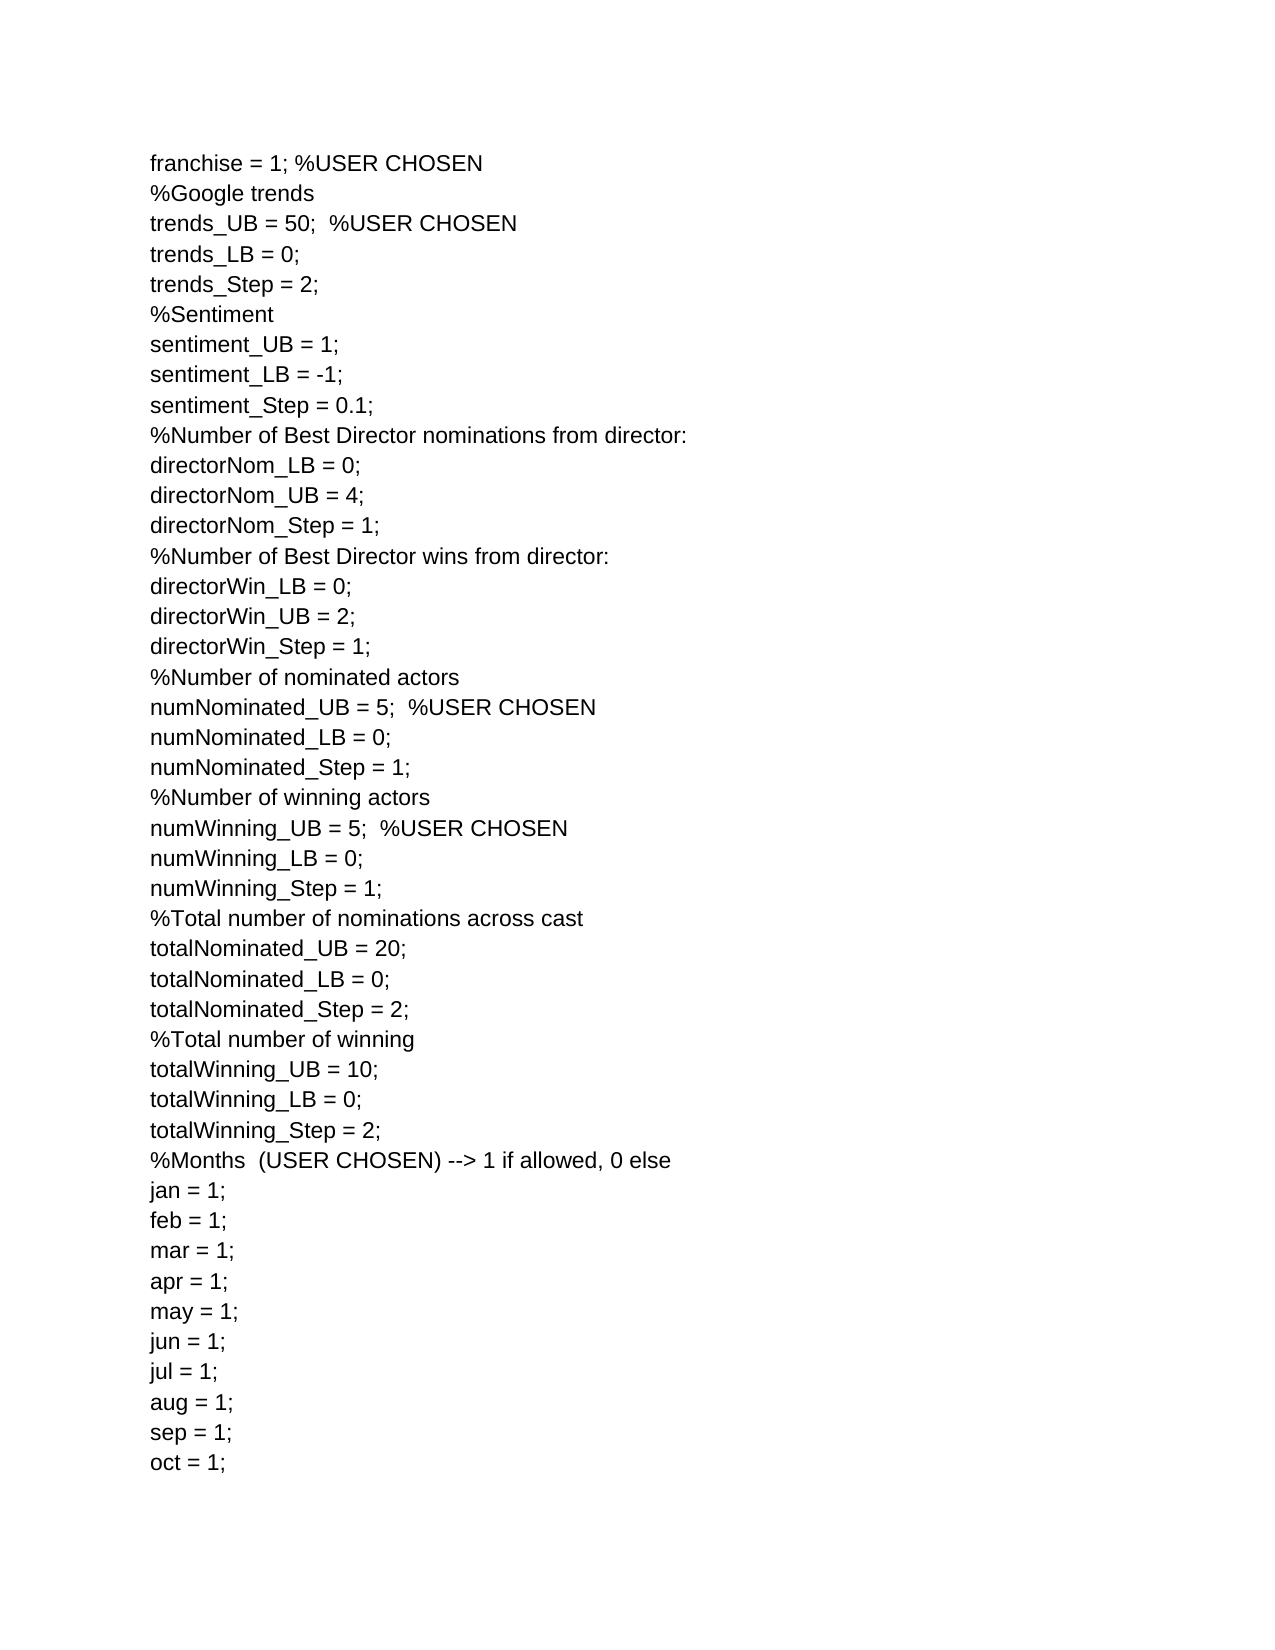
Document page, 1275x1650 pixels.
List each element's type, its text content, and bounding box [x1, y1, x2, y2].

text %Google trends [150, 180, 1125, 207]
text trends_Step = 2; [150, 271, 1125, 297]
text totalWinning_UB = 10; [150, 1056, 1125, 1083]
text sentiment_UB = 1; [150, 331, 1125, 358]
text totalNominated_LB = 0; [150, 966, 1125, 992]
text %Total number of winning [150, 1026, 1125, 1052]
text numNominated_UB = 5; %USER CHOSEN [150, 694, 1125, 720]
text totalNominated_Step = 2; [150, 996, 1125, 1022]
text sentiment_LB = -1; [150, 361, 1125, 388]
text mar = 1; [150, 1237, 1125, 1264]
text totalWinning_LB = 0; [150, 1086, 1125, 1113]
text directorNom_UB = 4; [150, 482, 1125, 509]
text numWinning_LB = 0; [150, 845, 1125, 871]
text directorWin_UB = 2; [150, 603, 1125, 629]
text totalWinning_Step = 2; [150, 1117, 1125, 1143]
text may = 1; [150, 1298, 1125, 1324]
text trends_LB = 0; [150, 241, 1125, 267]
text %Number of nominated actors [150, 663, 1125, 690]
text directorWin_Step = 1; [150, 633, 1125, 660]
text %Number of Best Director wins from director: [150, 543, 1125, 569]
text aug = 1; [150, 1388, 1125, 1415]
text feb = 1; [150, 1207, 1125, 1234]
text %Number of Best Director nominations from director: [150, 422, 1125, 448]
text sep = 1; [150, 1419, 1125, 1445]
text directorNom_LB = 0; [150, 452, 1125, 478]
text %Sentiment [150, 301, 1125, 327]
text numWinning_UB = 5; %USER CHOSEN [150, 814, 1125, 841]
text jan = 1; [150, 1177, 1125, 1203]
text oct = 1; [150, 1449, 1125, 1475]
text %Number of winning actors [150, 784, 1125, 811]
text %Total number of nominations across cast [150, 905, 1125, 932]
text franchise = 1; %USER CHOSEN [150, 150, 1125, 176]
text jul = 1; [150, 1358, 1125, 1385]
text sentiment_Step = 0.1; [150, 392, 1125, 418]
text trends_UB = 50; %USER CHOSEN [150, 210, 1125, 237]
text directorNom_Step = 1; [150, 512, 1125, 539]
text numNominated_Step = 1; [150, 754, 1125, 781]
text %Months (USER CHOSEN) --> 1 if allowed, 0 else [150, 1147, 1125, 1173]
text jun = 1; [150, 1328, 1125, 1354]
text totalNominated_UB = 20; [150, 935, 1125, 962]
text apr = 1; [150, 1268, 1125, 1294]
text numNominated_LB = 0; [150, 724, 1125, 750]
text directorWin_LB = 0; [150, 573, 1125, 599]
text numWinning_Step = 1; [150, 875, 1125, 901]
